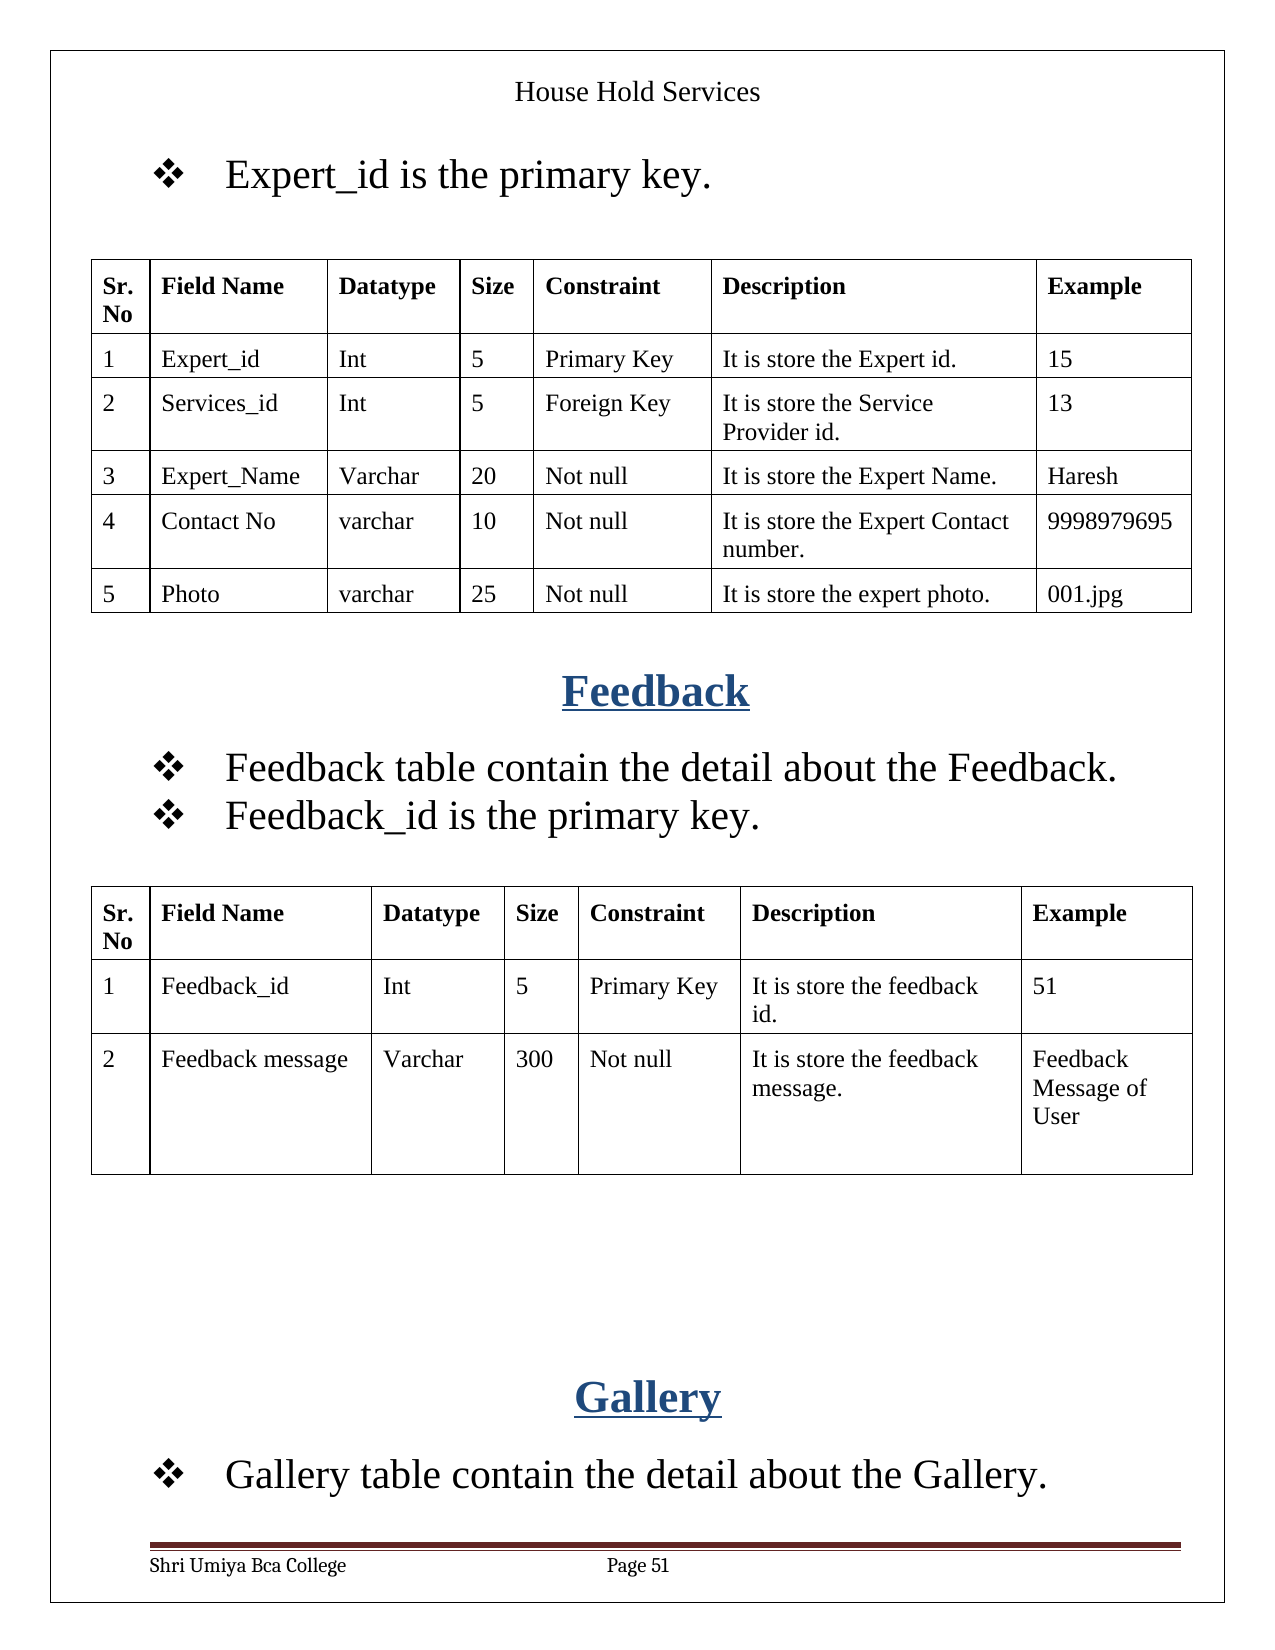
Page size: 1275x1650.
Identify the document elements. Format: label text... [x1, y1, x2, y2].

table_header Size [505, 887, 578, 959]
table_cell 3 [92, 451, 149, 494]
list Gallery table contain the detail about the Gallery. [150, 1449, 1181, 1497]
table_cell 13 [1037, 378, 1191, 450]
table_cell It is store the Expert Contact number. [712, 495, 1036, 567]
table_cell It is store the feedback message. [741, 1034, 1021, 1173]
table_cell Services_id [151, 378, 327, 450]
text Feedback [150, 663, 1181, 716]
table_cell It is store the Expert Name. [712, 451, 1036, 494]
table_cell Primary Key [579, 960, 740, 1032]
table_cell 5 [461, 378, 533, 450]
table_cell 2 [92, 1034, 149, 1173]
table_cell varchar [328, 569, 459, 612]
table_cell 9998979695 [1037, 495, 1191, 567]
table_cell It is store the expert photo. [712, 569, 1036, 612]
table_cell 2 [92, 378, 149, 450]
table_header Sr.No [92, 260, 149, 332]
table_cell Int [372, 960, 504, 1032]
table_cell 51 [1022, 960, 1192, 1032]
table_cell 001.jpg [1037, 569, 1191, 612]
text Gallery [150, 1370, 1181, 1423]
table_cell Varchar [328, 451, 459, 494]
table_cell 25 [461, 569, 533, 612]
table_cell Varchar [372, 1034, 504, 1173]
table_cell 5 [505, 960, 578, 1032]
table_cell 20 [461, 451, 533, 494]
list Feedback_id is the primary key. [150, 790, 1181, 838]
table_cell 1 [92, 334, 149, 377]
table_cell 4 [92, 495, 149, 567]
table_cell varchar [328, 495, 459, 567]
table_cell Contact No [151, 495, 327, 567]
table_header Sr.No [92, 887, 149, 959]
table_cell 300 [505, 1034, 578, 1173]
table_header Example [1022, 887, 1192, 959]
table_cell 10 [461, 495, 533, 567]
table_cell Int [328, 378, 459, 450]
table_cell Expert_Name [151, 451, 327, 494]
table_header Field Name [151, 260, 327, 332]
table_cell Int [328, 334, 459, 377]
table_cell Not null [579, 1034, 740, 1173]
table_cell Not null [534, 569, 711, 612]
table_cell 5 [461, 334, 533, 377]
table_cell Primary Key [534, 334, 711, 377]
table_header Description [741, 887, 1021, 959]
table_header Constraint [534, 260, 711, 332]
table_cell Not null [534, 451, 711, 494]
list Expert_id is the primary key. [150, 150, 1181, 198]
table_header Description [712, 260, 1036, 332]
table_header Datatype [372, 887, 504, 959]
list Feedback table contain the detail about the Feedback. [150, 742, 1181, 790]
table_cell Expert_id [151, 334, 327, 377]
table_cell Feedback Message of User [1022, 1034, 1192, 1173]
table_cell It is store the Expert id. [712, 334, 1036, 377]
table_cell It is store the Service Provider id. [712, 378, 1036, 450]
table_header Field Name [151, 887, 371, 959]
table_cell Foreign Key [534, 378, 711, 450]
table_cell 5 [92, 569, 149, 612]
table_cell Photo [151, 569, 327, 612]
table_cell 1 [92, 960, 149, 1032]
table_header Constraint [579, 887, 740, 959]
table_header Example [1037, 260, 1191, 332]
table_cell Feedback_id [151, 960, 371, 1032]
table_cell It is store the feedback id. [741, 960, 1021, 1032]
table_cell Feedback message [151, 1034, 371, 1173]
table_cell Haresh [1037, 451, 1191, 494]
table_header Datatype [328, 260, 459, 332]
table_cell Not null [534, 495, 711, 567]
table_header Size [461, 260, 533, 332]
table_cell 15 [1037, 334, 1191, 377]
